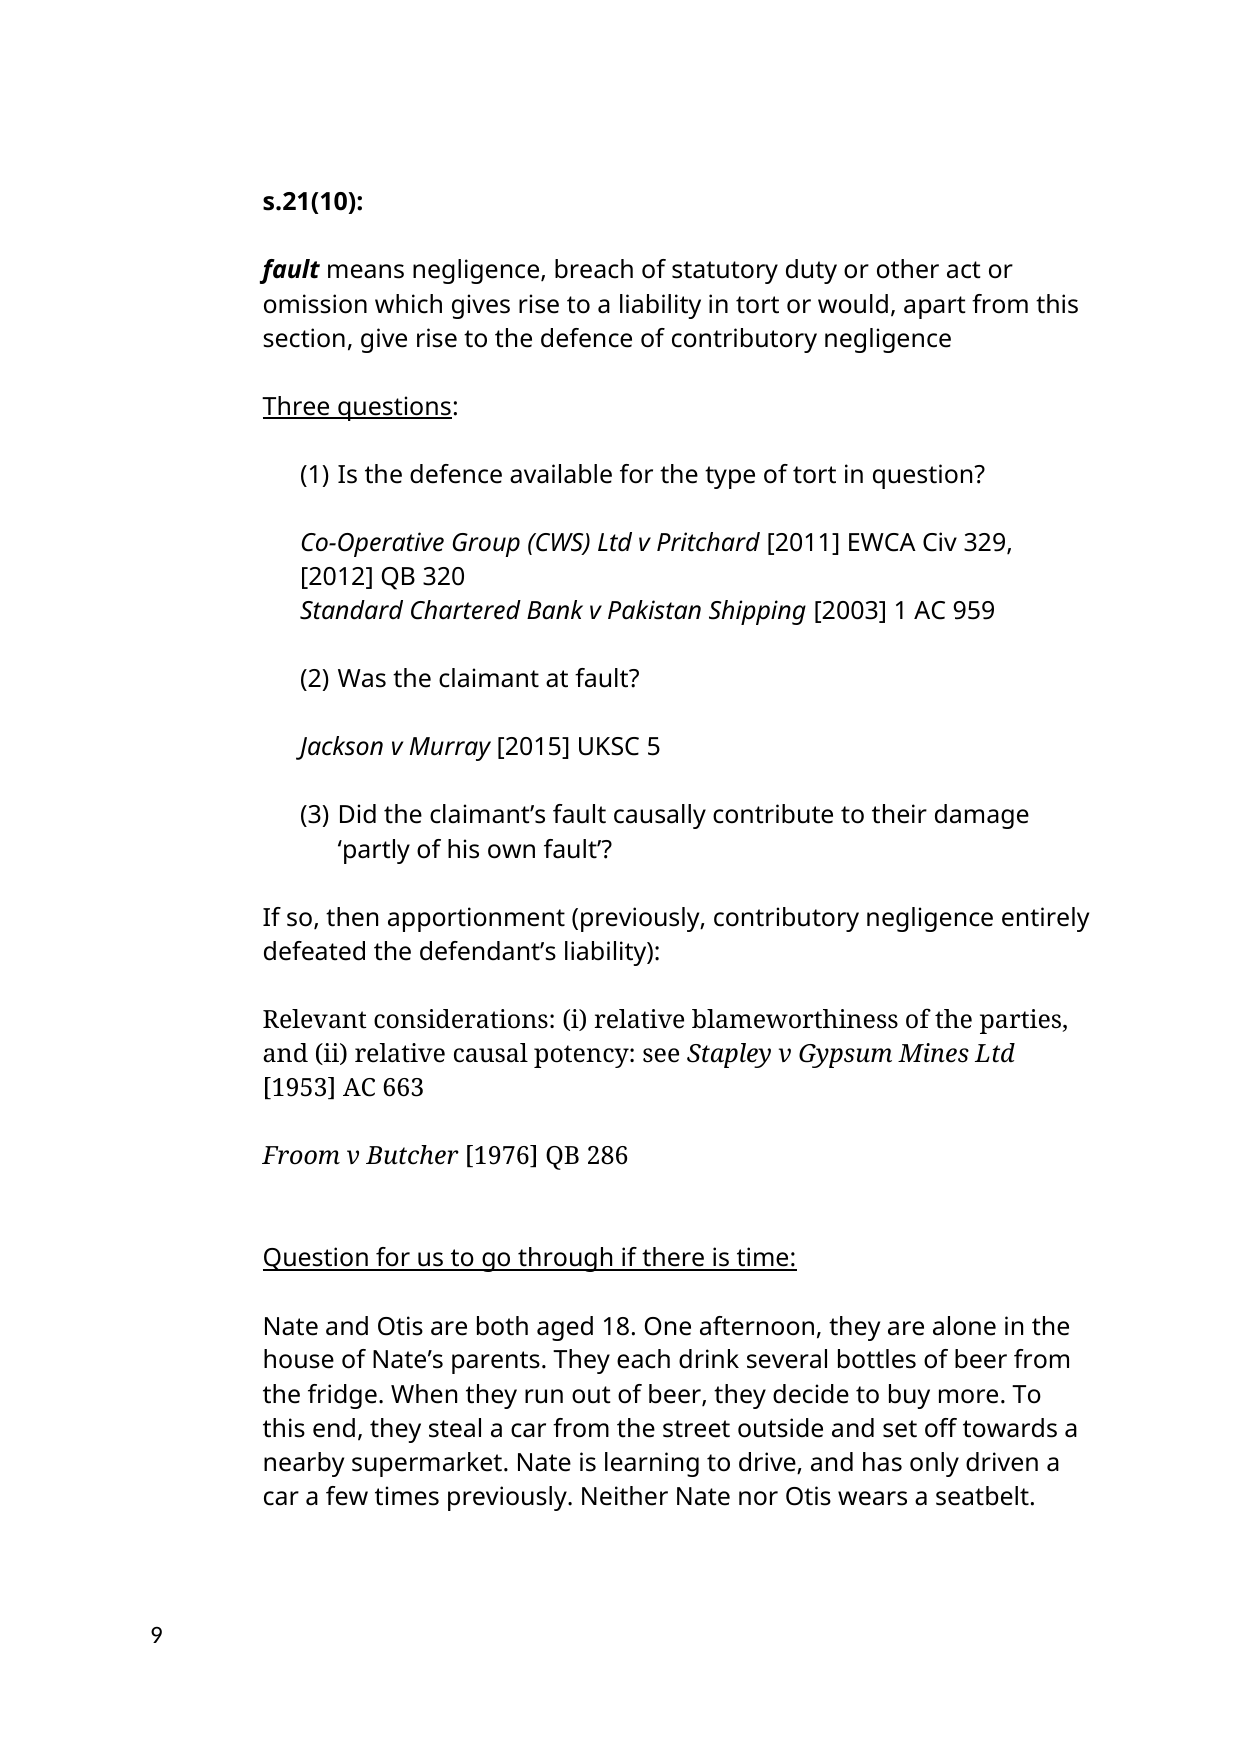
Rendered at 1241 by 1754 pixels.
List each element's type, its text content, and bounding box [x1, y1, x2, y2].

list Did the claimant’s fault causally contribute to their damage ‘partly of his own fault’? [300, 797, 1090, 865]
list fault means negligence, breach of statutory duty or other act or omission which gives rise to a liability in tort or would, apart from this section, give rise to the defence of contributory negligence [262, 252, 1090, 354]
list Nate and Otis are both aged 18. One afternoon, they are alone in the house of Nate’s parents. They each drink several bottles of beer from the fridge. When they run out of beer, they decide to buy more. To this end, they steal a car from the street outside and set off towards a nearby supermarket. Nate is learning to drive, and has only driven a car a few times previously. Neither Nate nor Otis wears a seatbelt. [262, 1308, 1090, 1512]
list Is the defence available for the type of tort in question? [300, 457, 1090, 491]
list Jackson v Murray [2015] UKSC 5 [300, 729, 1090, 763]
list s.21(10): [262, 184, 1090, 218]
list Standard Chartered Bank v Pakistan Shipping [2003] 1 AC 959 [300, 593, 1090, 627]
text Froom v Butcher [1976] QB 286 [187, 1138, 1090, 1172]
text Relevant considerations: (i) relative blameworthiness of the parties, and (ii) relative causal potency: see Stapley v Gypsum Mines Ltd [1953] AC 663 [262, 1002, 1090, 1104]
list If so, then apportionment (previously, contributory negligence entirely defeated the defendant’s liability): [262, 899, 1090, 967]
list Three questions: [262, 388, 1090, 422]
list Co-Operative Group (CWS) Ltd v Pritchard [2011] EWCA Civ 329, [2012] QB 320 [300, 525, 1090, 593]
list Was the claimant at fault? [300, 661, 1090, 695]
list Question for us to go through if there is time: [262, 1240, 1090, 1274]
